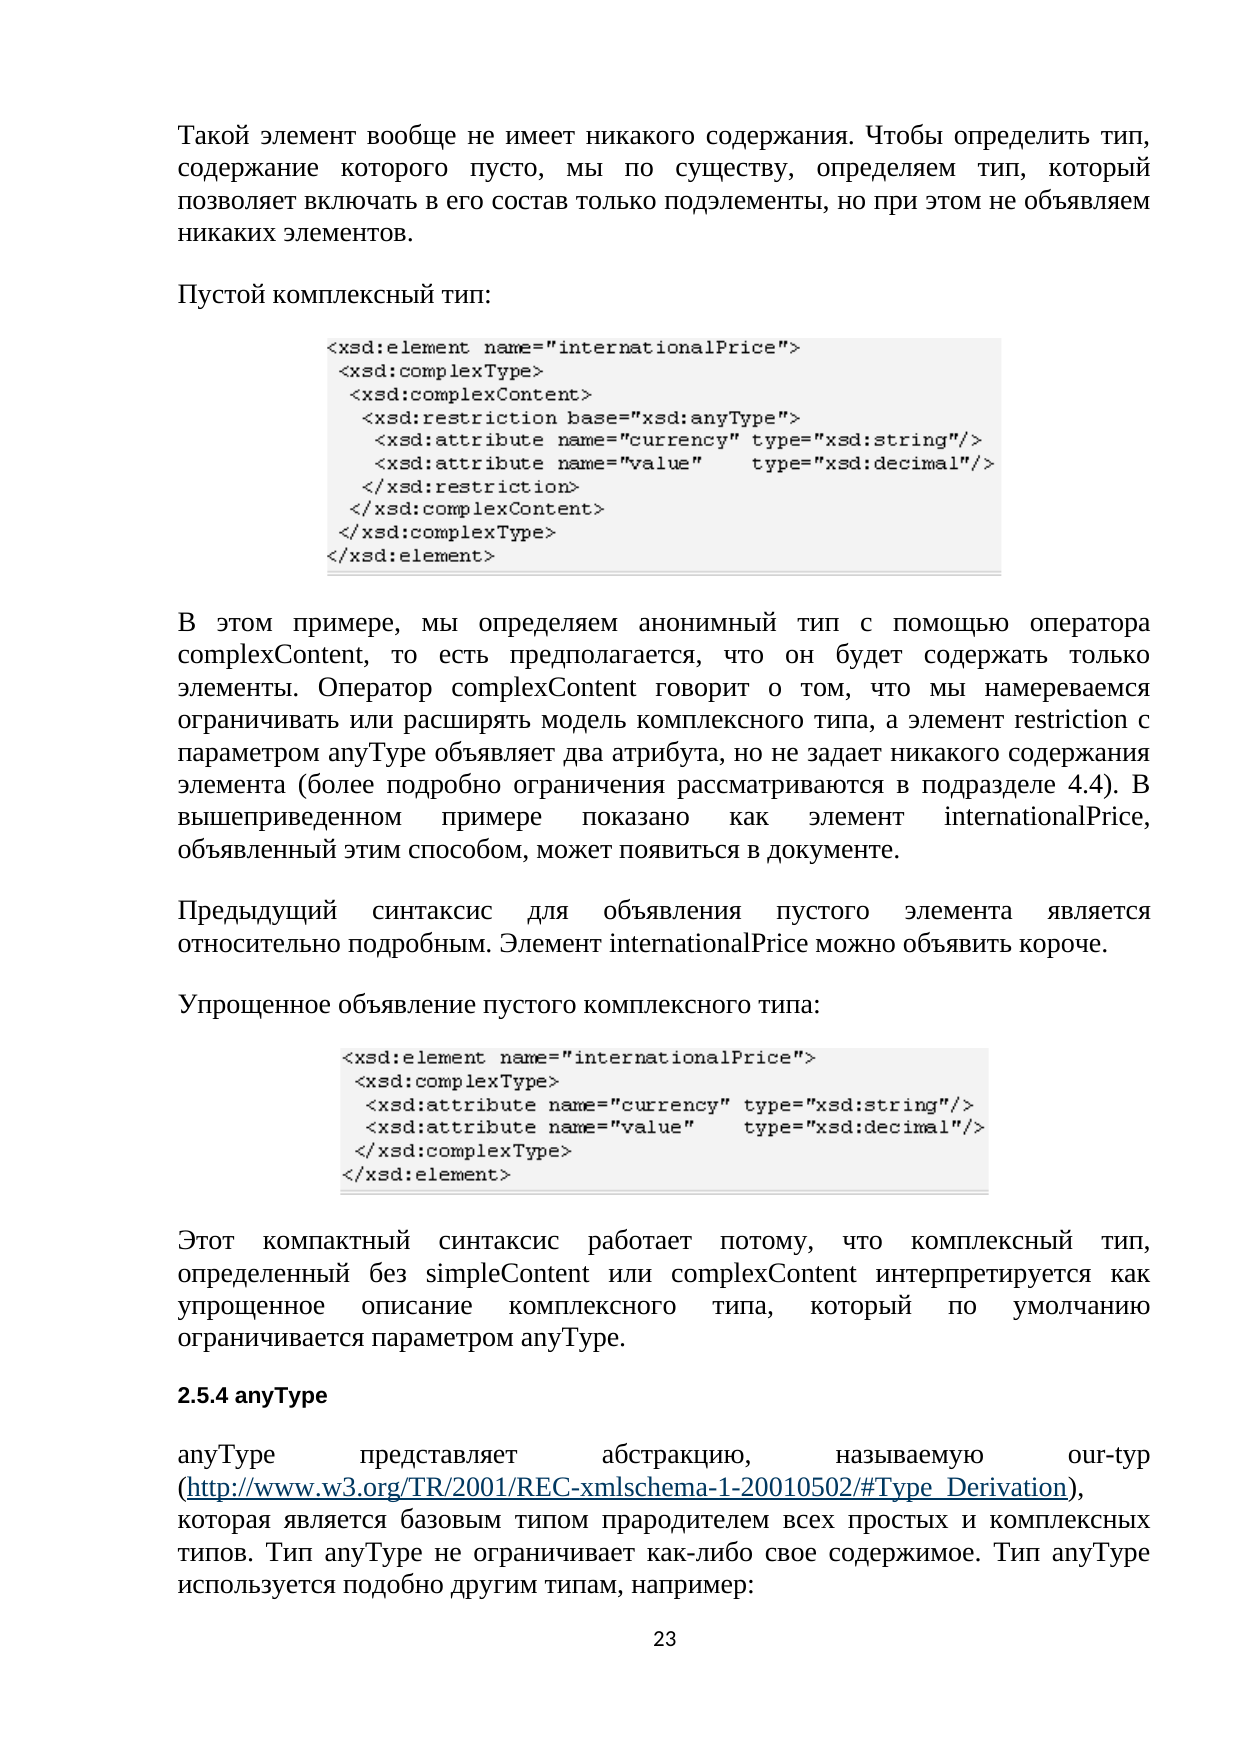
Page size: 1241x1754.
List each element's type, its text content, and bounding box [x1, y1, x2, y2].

text anyType представляет абстракцию, называемую оur-typ (http://www.w3.org/TR/2001/REC-xmlschema-1-20010502/#Type_Derivation), которая является базовым типом прародителем всех простых и комплексных типов. Тип anyType не ограничивает как-либо свое содержимое. Тип anyType используется подобно другим типам, например: [177, 1438, 1152, 1599]
picture [340, 1048, 989, 1195]
text Пустой комплексный тип: [177, 277, 1152, 309]
text 2.5.4 anyType [177, 1382, 1152, 1408]
text Этот компактный синтаксис работает потому, что комплексный тип, определенный без simpleContent или complexContent интерпретируется как упрощенное описание комплексного типа, который по умолчанию ограничивается параметром anyType. [177, 1223, 1152, 1353]
text Такой элемент вообще не имеет никакого содержания. Чтобы определить тип, содержание которого пусто, мы по существу, определяем тип, который позволяет включать в его состав только подэлементы, но при этом не объявляем никаких элементов. [177, 118, 1152, 248]
picture [327, 338, 1002, 576]
text Предыдущий синтаксис для объявления пустого элемента является относительно подробным. Элемент internationalPrice можно объявить короче. [177, 893, 1152, 958]
text Упрощенное объявление пустого комплексного типа: [177, 987, 1152, 1020]
text В этом примере, мы определяем анонимный тип с помощью оператора complexContent, то есть предполагается, что он будет содержать только элементы. Оператор complexContent говорит о том, что мы намереваемся ограничивать или расширять модель комплексного типа, а элемент restriction с параметром anyType объявляет два атрибута, но не задает никакого содержания элемента (более подробно ограничения рассматриваются в подразделе 4.4). В вышеприведенном примере показано как элемент internationalPrice, объявленный этим способом, может появиться в документе. [177, 605, 1152, 864]
